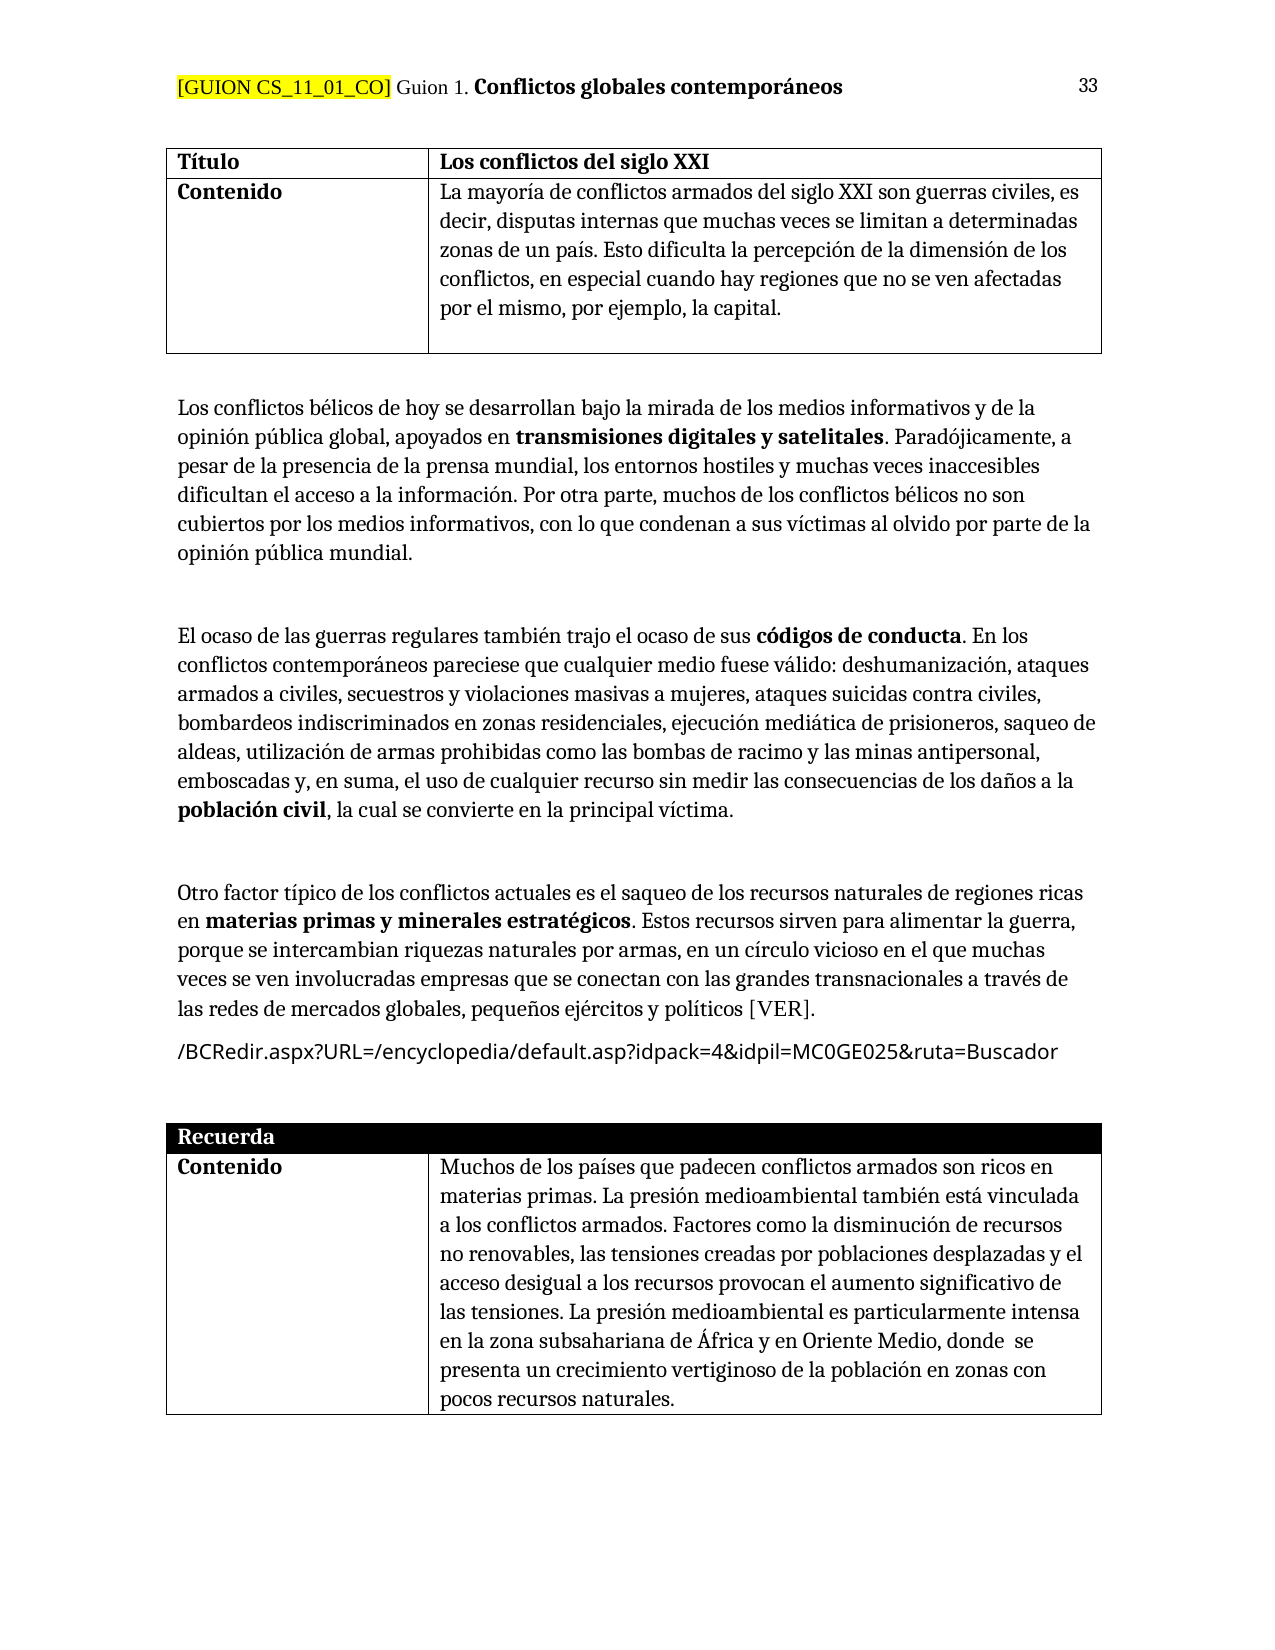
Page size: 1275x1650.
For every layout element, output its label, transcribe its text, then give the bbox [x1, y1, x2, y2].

table_cell Muchos de los países que padecen conflictos armados son ricos en materias primas. La presión medioambiental también está vinculada a los conflictos armados. Factores como la disminución de recursos no renovables, las tensiones creadas por poblaciones desplazadas y el acceso desigual a los recursos provocan el aumento significativo de las tensiones. La presión medioambiental es particularmente intensa en la zona subsahariana de África y en Oriente Medio, donde se presenta un crecimiento vertiginoso de la población en zonas con pocos recursos naturales. [429, 1154, 1101, 1414]
table_cell Contenido [167, 179, 428, 352]
table_cell Título [167, 149, 428, 178]
text Los conflictos bélicos de hoy se desarrollan bajo la mirada de los medios informativos y de la opinión pública global, apoyados en transmisiones digitales y satelitales. Paradójicamente, a pesar de la presencia de la prensa mundial, los entornos hostiles y muchas veces inaccesibles dificultan el acceso a la información. Por otra parte, muchos de los conflictos bélicos no son cubiertos por los medios informativos, con lo que condenan a sus víctimas al olvido por parte de la opinión pública mundial. [177, 395, 1098, 566]
text /BCRedir.aspx?URL=/encyclopedia/default.asp?idpack=4&idpil=MC0GE025&ruta=Buscador [177, 1037, 1098, 1066]
table_header Recuerda [167, 1124, 1101, 1153]
table_cell Los conflictos del siglo XXI [429, 149, 1101, 178]
table_cell La mayoría de conflictos armados del siglo XXI son guerras civiles, es decir, disputas internas que muchas veces se limitan a determinadas zonas de un país. Esto dificulta la percepción de la dimensión de los conflictos, en especial cuando hay regiones que no se ven afectadas por el mismo, por ejemplo, la capital. [429, 179, 1101, 352]
table_cell Contenido [167, 1154, 428, 1414]
text Otro factor típico de los conflictos actuales es el saqueo de los recursos naturales de regiones ricas en materias primas y minerales estratégicos. Estos recursos sirven para alimentar la guerra, porque se intercambian riquezas naturales por armas, en un círculo vicioso en el que muchas veces se ven involucradas empresas que se conectan con las grandes transnacionales a través de las redes de mercados globales, pequeños ejércitos y políticos [VER]. [177, 879, 1098, 1022]
text El ocaso de las guerras regulares también trajo el ocaso de sus códigos de conducta. En los conflictos contemporáneos pareciese que cualquier medio fuese válido: deshumanización, ataques armados a civiles, secuestros y violaciones masivas a mujeres, ataques suicidas contra civiles, bombardeos indiscriminados en zonas residenciales, ejecución mediática de prisioneros, saqueo de aldeas, utilización de armas prohibidas como las bombas de racimo y las minas antipersonal, emboscadas y, en suma, el uso de cualquier recurso sin medir las consecuencias de los daños a la población civil, la cual se convierte en la principal víctima. [177, 623, 1098, 823]
